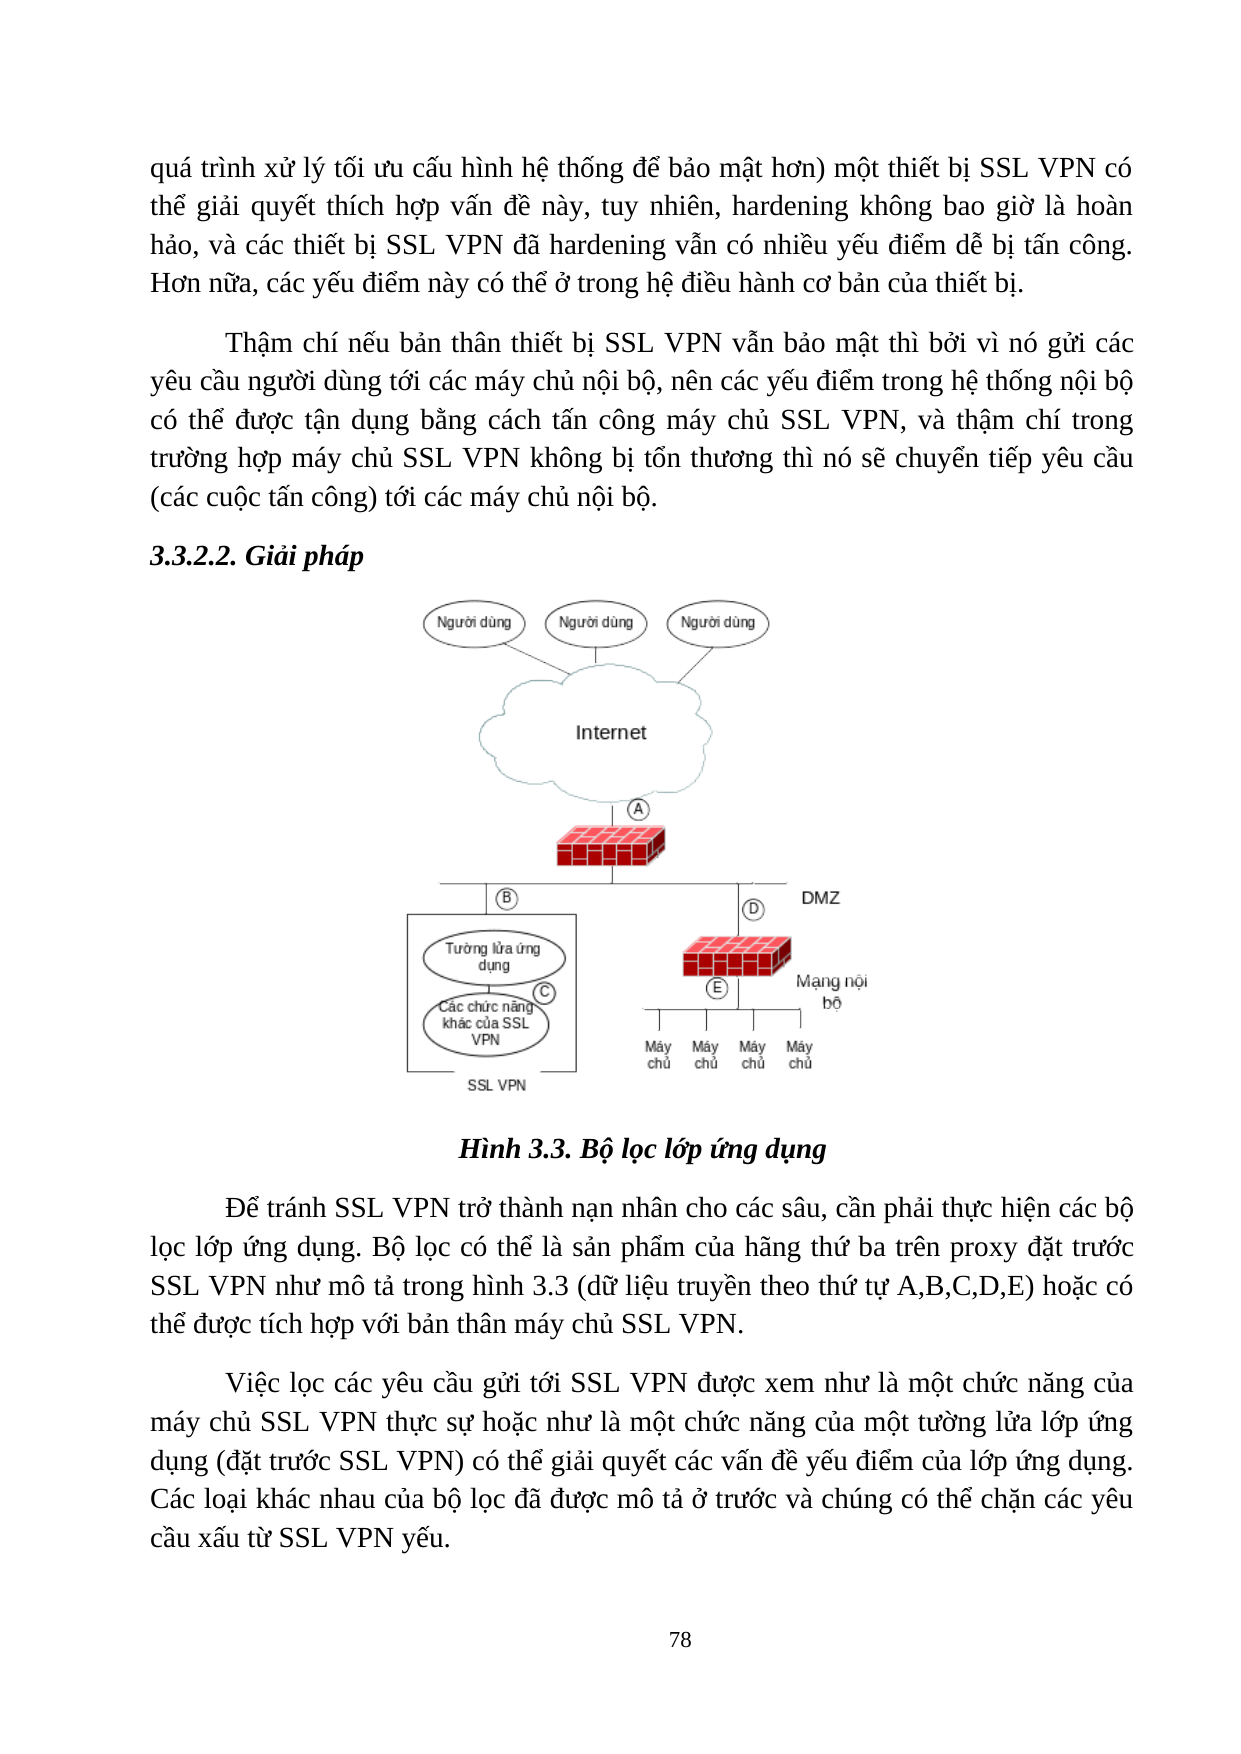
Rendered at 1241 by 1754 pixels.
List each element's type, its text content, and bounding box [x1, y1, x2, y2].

text Để tránh SSL VPN trở thành nạn nhân cho các sâu, cần phải thực hiện các bộ lọc lớp ứng dụng. Bộ lọc có thể là sản phẩm của hãng thứ ba trên proxy đặt trước SSL VPN như mô tả trong hình 3.3 (dữ liệu truyền theo thứ tự A,B,C,D,E) hoặc có thể được tích hợp với bản thân máy chủ SSL VPN. [150, 1191, 1135, 1340]
text Thậm chí nếu bản thân thiết bị SSL VPN vẫn bảo mật thì bởi vì nó gửi các yêu cầu người dùng tới các máy chủ nội bộ, nên các yếu điểm trong hệ thống nội bộ có thể được tận dụng bằng cách tấn công máy chủ SSL VPN, và thậm chí trong trường hợp máy chủ SSL VPN không bị tổn thương thì nó sẽ chuyển tiếp yêu cầu (các cuộc tấn công) tới các máy chủ nội bộ. [150, 325, 1135, 513]
text Việc lọc các yêu cầu gửi tới SSL VPN được xem như là một chức năng của máy chủ SSL VPN thực sự hoặc như là một chức năng của một tường lửa lớp ứng dụng (đặt trước SSL VPN) có thể giải quyết các vấn đề yếu điểm của lớp ứng dụng. Các loại khác nhau của bộ lọc đã được mô tả ở trước và chúng có thể chặn các yêu cầu xấu từ SSL VPN yếu. [150, 1366, 1135, 1553]
text 3.3.2.2. Giải pháp [150, 538, 1135, 572]
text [150, 150, 1135, 299]
text Hình 3.3. Bộ lọc lớp ứng dụng [150, 1131, 1135, 1165]
